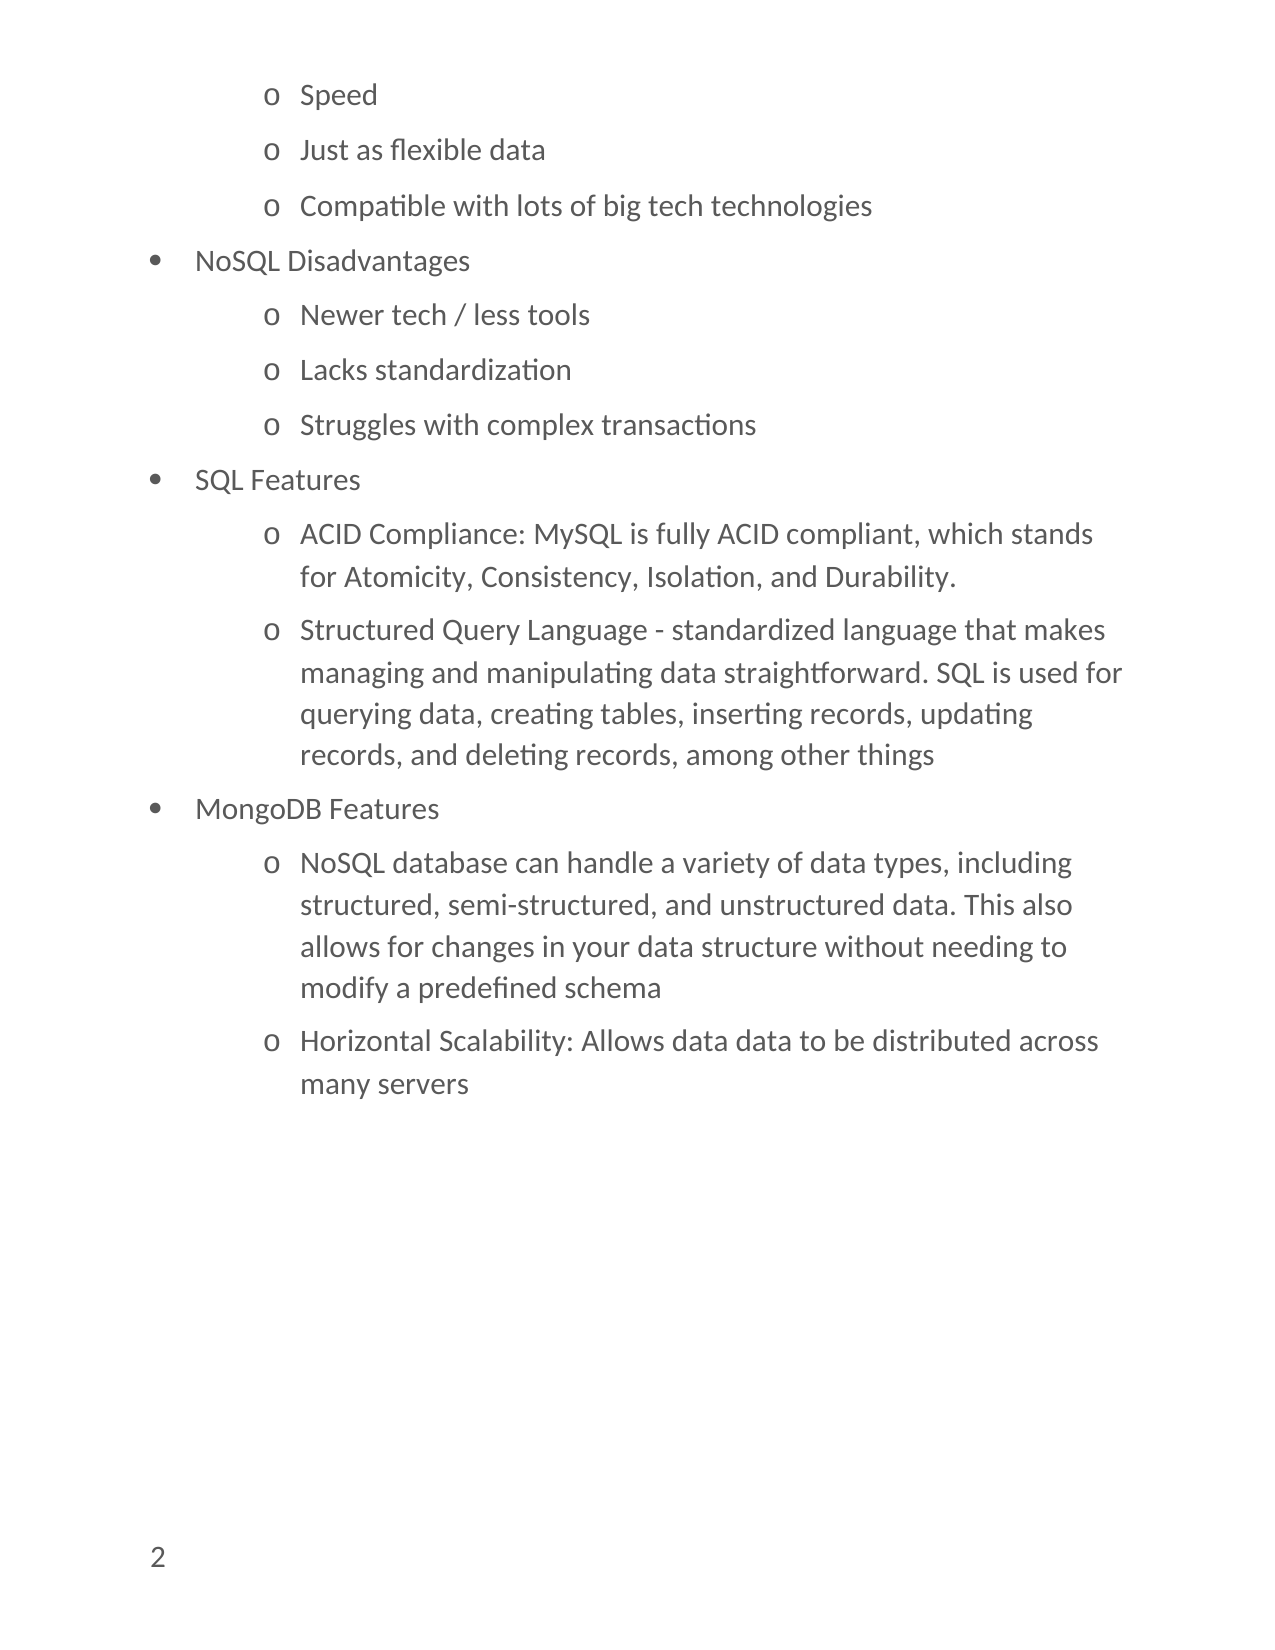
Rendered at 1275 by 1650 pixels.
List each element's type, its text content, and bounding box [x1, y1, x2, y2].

list Newer tech / less tools [262, 294, 1125, 334]
list MongoDB Features [150, 789, 1125, 827]
list NoSQL Disadvantages [150, 241, 1125, 279]
list Lacks standardization [262, 350, 1125, 389]
list Speed [262, 75, 1125, 115]
list ACID Compliance: MySQL is fully ACID compliant, which stands for Atomicity, Consistency, Isolation, and Durability. [262, 514, 1125, 595]
list Structured Query Language - standardized language that makes managing and manipulating data straightforward. SQL is used for querying data, creating tables, inserting records, updating records, and deleting records, among other things [262, 611, 1125, 774]
list Struggles with complex transactions [262, 405, 1125, 445]
list Horizontal Scalability: Allows data data to be distributed across many servers [262, 1021, 1125, 1102]
list SQL Features [150, 461, 1125, 499]
list NoSQL database can handle a variety of data types, including structured, semi-structured, and unstructured data. This also allows for changes in your data structure without needing to modify a predefined schema [262, 843, 1125, 1006]
list Compatible with lots of big tech technologies [262, 186, 1125, 225]
list Just as flexible data [262, 130, 1125, 170]
